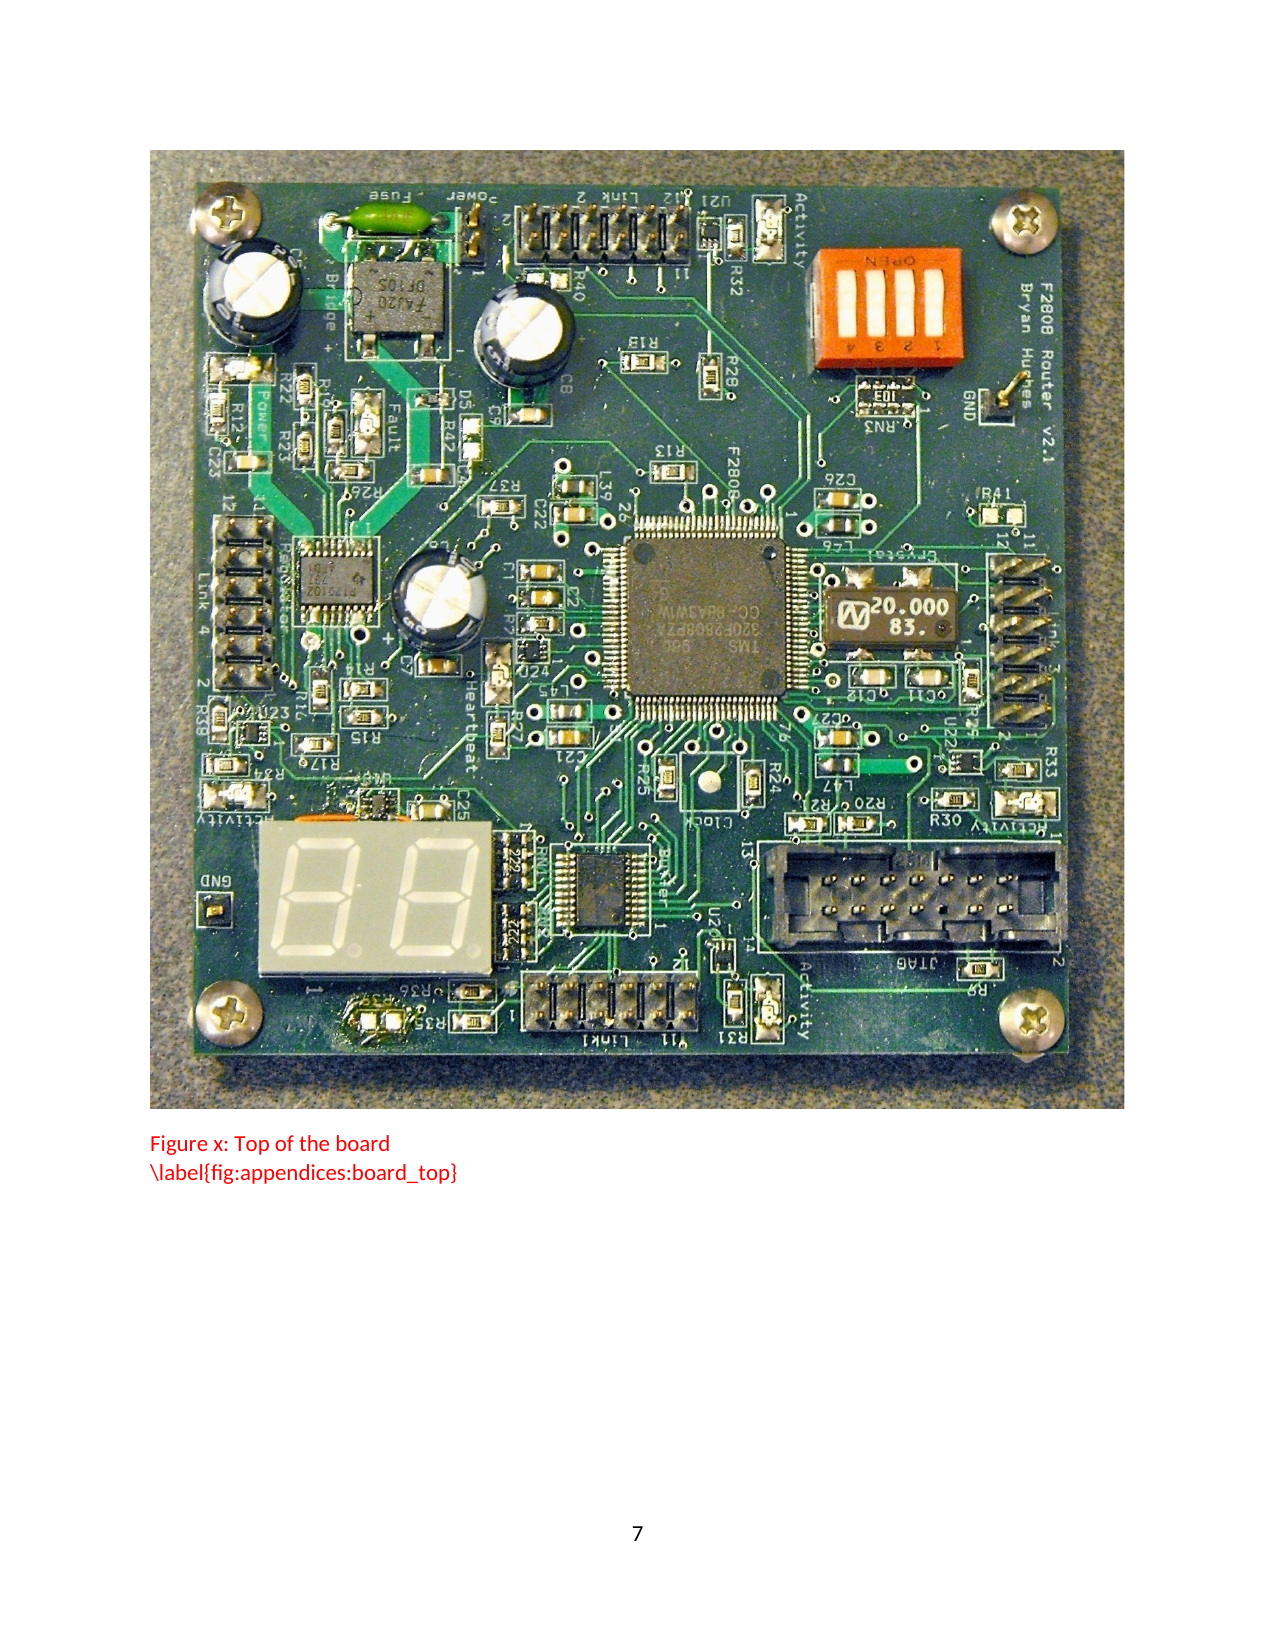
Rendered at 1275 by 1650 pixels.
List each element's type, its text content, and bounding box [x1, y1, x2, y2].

text Figure x: Top of the board \label{fig:appendices:board_top} [150, 1129, 1125, 1186]
picture [150, 150, 1125, 1109]
